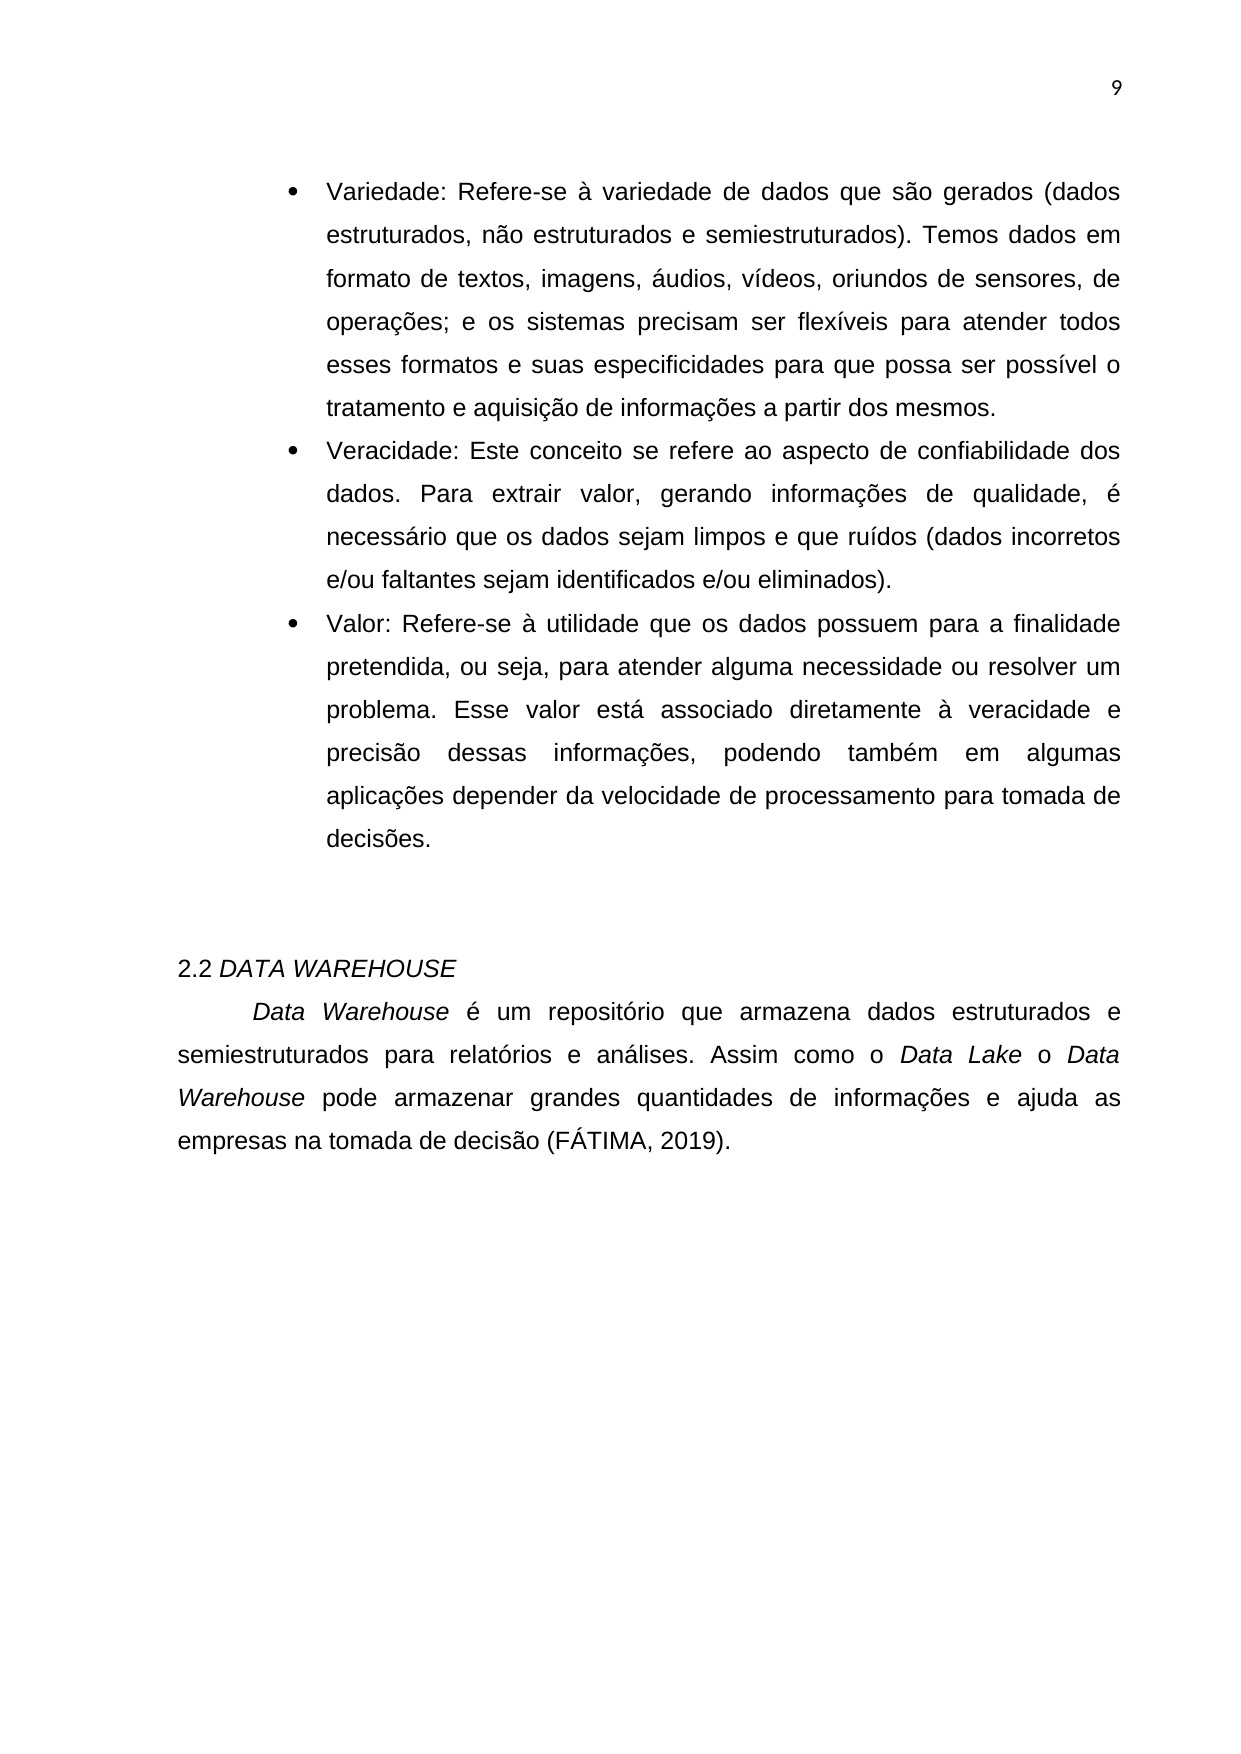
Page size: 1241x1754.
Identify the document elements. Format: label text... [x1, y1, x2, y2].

text Data Warehouse é um repositório que armazena dados estruturados e semiestruturados para relatórios e análises. Assim como o Data Lake o Data Warehouse pode armazenar grandes quantidades de informações e ajuda as empresas na tomada de decisão (FÁTIMA, 2019). [177, 997, 1122, 1155]
list Variedade: Refere-se à variedade de dados que são gerados (dados estruturados, não estruturados e semiestruturados). Temos dados em formato de textos, imagens, áudios, vídeos, oriundos de sensores, de operações; e os sistemas precisam ser flexíveis para atender todos esses formatos e suas especificidades para que possa ser possível o tratamento e aquisição de informações a partir dos mesmos. [288, 177, 1122, 422]
text 2.2 DATA WAREHOUSE [177, 954, 1122, 982]
list Veracidade: Este conceito se refere ao aspecto de confiabilidade dos dados. Para extrair valor, gerando informações de qualidade, é necessário que os dados sejam limpos e que ruídos (dados incorretos e/ou faltantes sejam identificados e/ou eliminados). [288, 436, 1122, 594]
list Valor: Refere-se à utilidade que os dados possuem para a finalidade pretendida, ou seja, para atender alguma necessidade ou resolver um problema. Esse valor está associado diretamente à veracidade e precisão dessas informações, podendo também em algumas aplicações depender da velocidade de processamento para tomada de decisões. [288, 609, 1122, 853]
